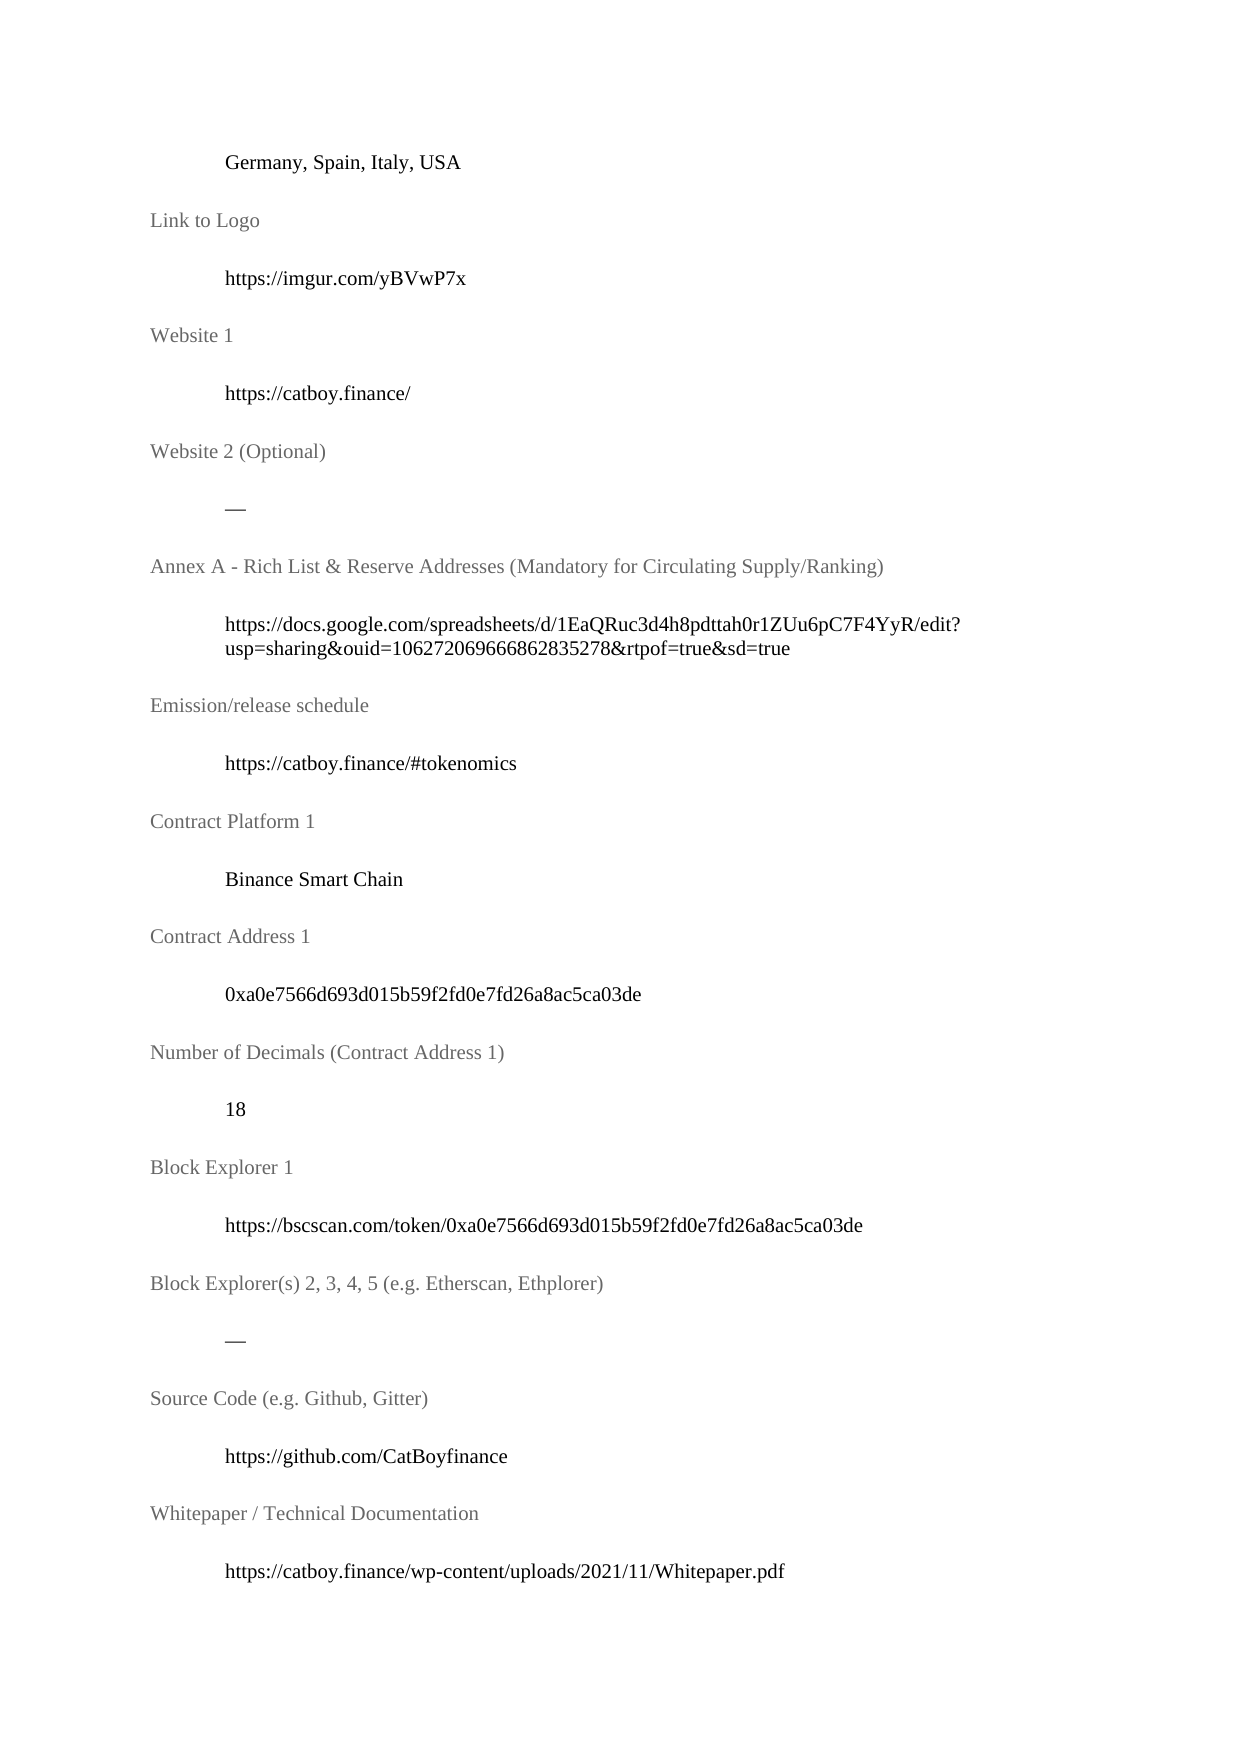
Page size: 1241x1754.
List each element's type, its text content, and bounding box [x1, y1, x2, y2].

text Contract Address 1 [150, 924, 1090, 948]
text Link to Logo [150, 208, 1090, 232]
text Block Explorer 1 [150, 1155, 1090, 1179]
text https://catboy.finance/#tokenomics [225, 751, 1090, 775]
text Germany, Spain, Italy, USA [225, 150, 1090, 174]
text 0xa0e7566d693d015b59f2fd0e7fd26a8ac5ca03de [225, 982, 1090, 1006]
text https://imgur.com/yBVwP7x [225, 265, 1090, 289]
text Block Explorer(s) 2, 3, 4, 5 (e.g. Etherscan, Ethplorer) [150, 1271, 1090, 1294]
text https://catboy.finance/wp-content/uploads/2021/11/Whitepaper.pdf [225, 1559, 1090, 1583]
text Website 2 (Optional) [150, 438, 1090, 463]
text — [225, 1328, 1090, 1352]
text Contract Platform 1 [150, 809, 1090, 833]
text Binance Smart Chain [225, 867, 1090, 891]
text Website 1 [150, 323, 1090, 347]
text https://bscscan.com/token/0xa0e7566d693d015b59f2fd0e7fd26a8ac5ca03de [225, 1213, 1090, 1237]
text https://github.com/CatBoyfinance [225, 1444, 1090, 1468]
text Whitepaper / Technical Documentation [150, 1501, 1090, 1525]
text Annex A - Rich List & Reserve Addresses (Mandatory for Circulating Supply/Ranking) [150, 554, 1090, 578]
text Number of Decimals (Contract Address 1) [150, 1040, 1090, 1064]
text https://catboy.finance/ [225, 381, 1090, 405]
text 18 [225, 1097, 1090, 1121]
text Emission/release schedule [150, 693, 1090, 717]
text — [225, 496, 1090, 520]
text Source Code (e.g. Github, Gitter) [150, 1386, 1090, 1410]
text https://docs.google.com/spreadsheets/d/1EaQRuc3d4h8pdttah0r1ZUu6pC7F4YyR/edit?usp=sharing&ouid=106272069666862835278&rtpof=true&sd=true [225, 612, 1090, 660]
